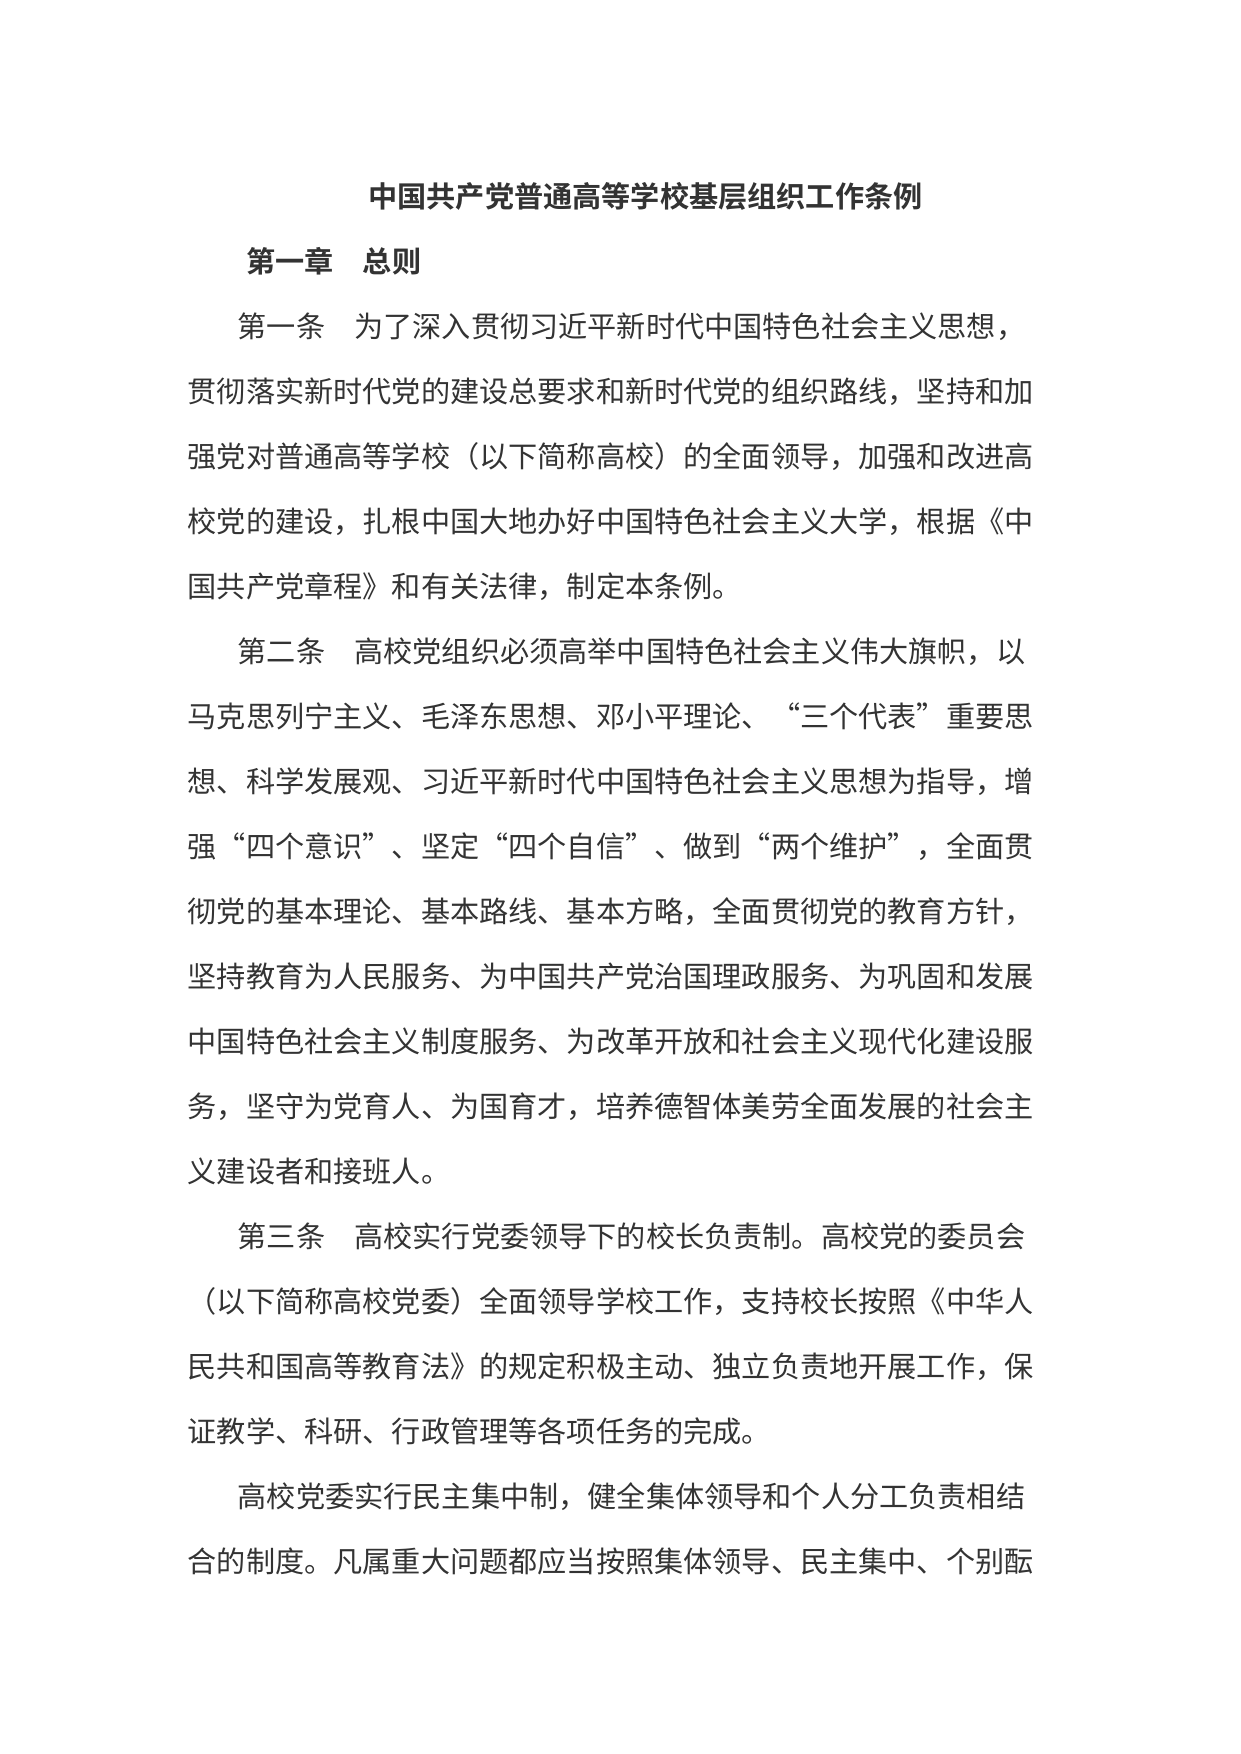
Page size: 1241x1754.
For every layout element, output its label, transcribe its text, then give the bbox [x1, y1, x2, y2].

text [187, 1462, 1053, 1592]
text 第三条 高校实行党委领导下的校长负责制。高校党的委员会（以下简称高校党委）全面领导学校工作，支持校长按照《中华人民共和国高等教育法》的规定积极主动、独立负责地开展工作，保证教学、科研、行政管理等各项任务的完成。 [187, 1202, 1053, 1462]
text 第二条 高校党组织必须高举中国特色社会主义伟大旗帜，以马克思列宁主义、毛泽东思想、邓小平理论、“三个代表”重要思想、科学发展观、习近平新时代中国特色社会主义思想为指导，增强“四个意识”、坚定“四个自信”、做到“两个维护”，全面贯彻党的基本理论、基本路线、基本方略，全面贯彻党的教育方针，坚持教育为人民服务、为中国共产党治国理政服务、为巩固和发展中国特色社会主义制度服务、为改革开放和社会主义现代化建设服务，坚守为党育人、为国育才，培养德智体美劳全面发展的社会主义建设者和接班人。 [187, 617, 1053, 1202]
text 第一条 为了深入贯彻习近平新时代中国特色社会主义思想，贯彻落实新时代党的建设总要求和新时代党的组织路线，坚持和加强党对普通高等学校（以下简称高校）的全面领导，加强和改进高校党的建设，扎根中国大地办好中国特色社会主义大学，根据《中国共产党章程》和有关法律，制定本条例。 [187, 292, 1053, 617]
text 第一章 总则 [187, 227, 1053, 292]
text 中国共产党普通高等学校基层组织工作条例 [187, 162, 1053, 227]
